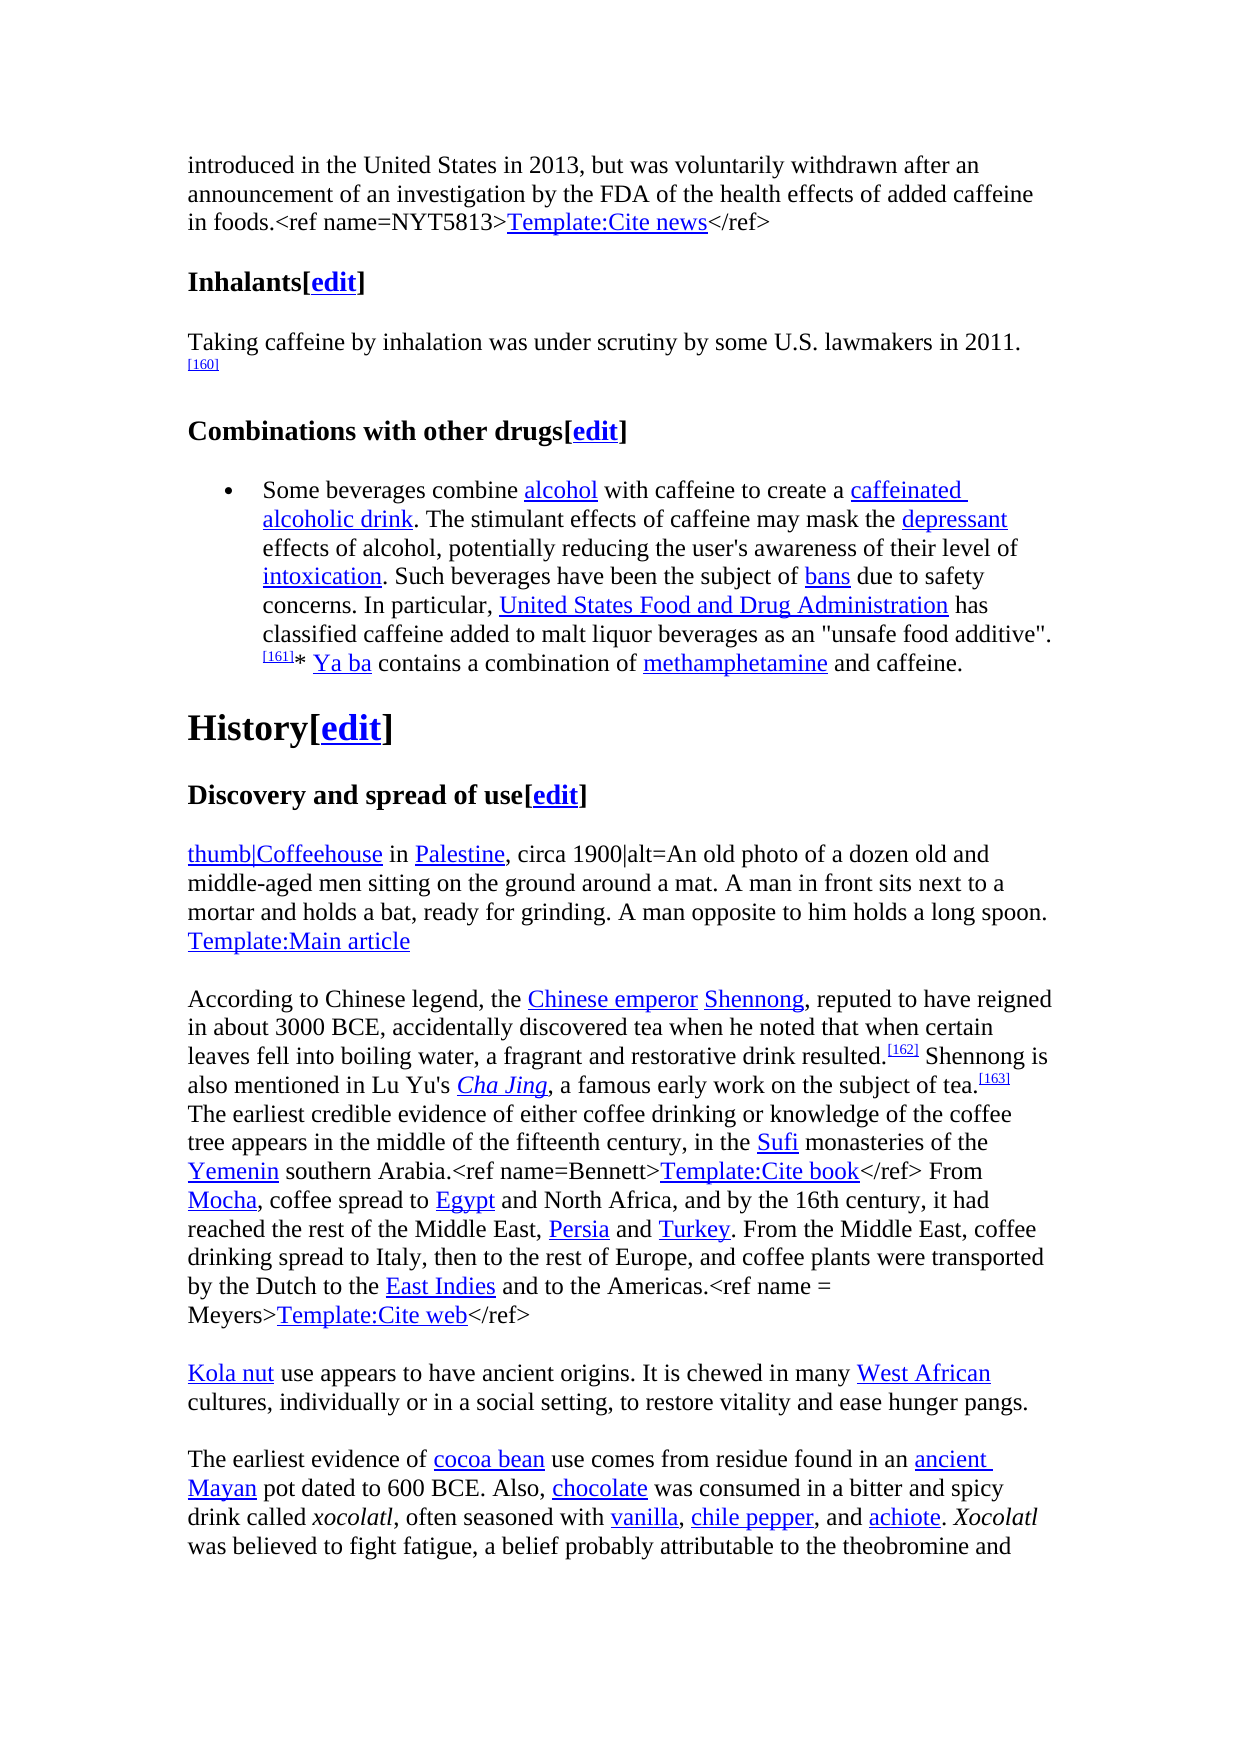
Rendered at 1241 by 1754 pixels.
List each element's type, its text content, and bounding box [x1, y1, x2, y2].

text thumb|Coffeehouse in Palestine, circa 1900|alt=An old photo of a dozen old and middle-aged men sitting on the ground around a mat. A man in front sits next to a mortar and holds a bat, ready for grinding. A man opposite to him holds a long spoon. Template:Main article [187, 839, 1053, 954]
text According to Chinese legend, the Chinese emperor Shennong, reputed to have reigned in about 3000 BCE, accidentally discovered tea when he noted that when certain leaves fell into boiling water, a fragrant and restorative drink resulted.[162] Shennong is also mentioned in Lu Yu's Cha Jing, a famous early work on the subject of tea.[163] The earliest credible evidence of either coffee drinking or knowledge of the coffee tree appears in the middle of the fifteenth century, in the Sufi monasteries of the Yemenin southern Arabia.<ref name=Bennett>Template:Cite book</ref> From Mocha, coffee spread to Egypt and North Africa, and by the 16th century, it had reached the rest of the Middle East, Persia and Turkey. From the Middle East, coffee drinking spread to Italy, then to the rest of Europe, and coffee plants were transported by the Dutch to the East Indies and to the Americas.<ref name = Meyers>Template:Cite web</ref> [187, 984, 1053, 1329]
subtitle Discovery and spread of use[edit] [187, 778, 1053, 810]
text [187, 1444, 1053, 1559]
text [187, 150, 1053, 236]
subtitle History[edit] [187, 706, 1053, 749]
text Kola nut use appears to have ancient origins. It is chewed in many West African cultures, individually or in a social setting, to restore vitality and ease hunger pangs. [187, 1358, 1053, 1415]
subtitle Combinations with other drugs[edit] [187, 414, 1053, 446]
list Some beverages combine alcohol with caffeine to create a caffeinated alcoholic drink. The stimulant effects of caffeine may mask the depressant effects of alcohol, potentially reducing the user's awareness of their level of intoxication. Such beverages have been the subject of bans due to safety concerns. In particular, United States Food and Drug Administration has classified caffeine added to malt liquor beverages as an "unsafe food additive".[161]* Ya ba contains a combination of methamphetamine and caffeine. [225, 475, 1053, 676]
text Taking caffeine by inhalation was under scrutiny by some U.S. lawmakers in 2011.[160] [187, 327, 1053, 384]
subtitle Inhalants[edit] [187, 265, 1053, 298]
